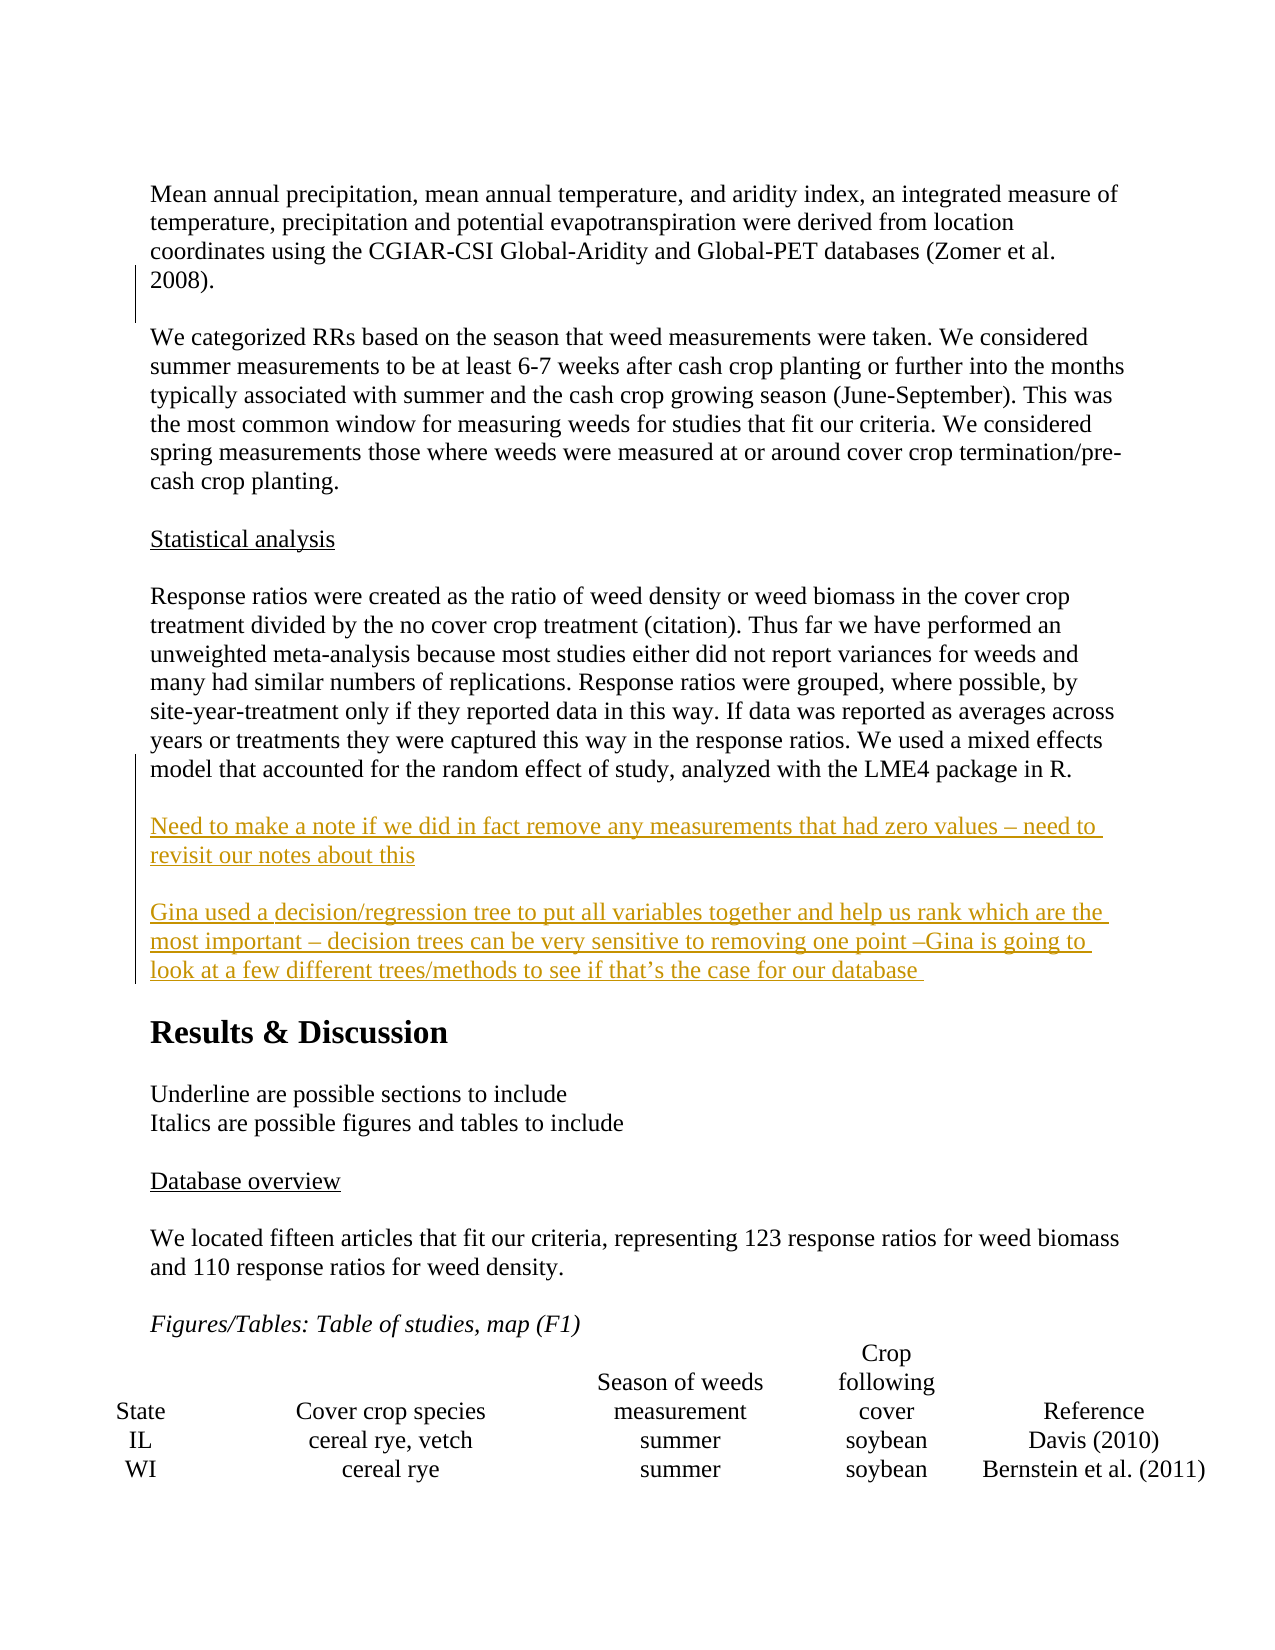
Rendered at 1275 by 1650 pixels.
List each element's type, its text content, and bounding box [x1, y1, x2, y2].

text Database overview [150, 1166, 1125, 1194]
table_header Reference [970, 1338, 1218, 1424]
table_cell summer [557, 1454, 803, 1483]
text Response ratios were created as the ratio of weed density or weed biomass in the cover crop treatment divided by the no cover crop treatment (citation). Thus far we have performed an unweighted meta-analysis because most studies either did not report variances for weeds and many had similar numbers of replications. Response ratios were grouped, where possible, by site-year-treatment only if they reported data in this way. If data was reported as averages across years or treatments they were captured this way in the response ratios. We used a mixed effects model that accounted for the random effect of study, analyzed with the LME4 package in R. [150, 581, 1125, 782]
text Mean annual precipitation, mean annual temperature, and aridity index, an integrated measure of temperature, precipitation and potential evapotranspiration were derived from location coordinates using the CGIAR-CSI Global-Aridity and Global-PET databases (Zomer et al. 2008). [150, 179, 1125, 294]
table_cell soybean [803, 1425, 970, 1454]
text Results & Discussion [150, 1012, 1125, 1051]
text Statistical analysis [150, 524, 1125, 552]
table_cell summer [557, 1425, 803, 1454]
table_header Season of weeds measurement [557, 1338, 803, 1424]
table_cell IL [57, 1425, 224, 1454]
table_cell Bernstein et al. (2011) [970, 1454, 1218, 1483]
table_cell cereal rye [224, 1454, 557, 1483]
text We categorized RRs based on the season that weed measurements were taken. We considered summer measurements to be at least 6-7 weeks after cash crop planting or further into the months typically associated with summer and the cash crop growing season (June-September). This was the most common window for measuring weeds for studies that fit our criteria. We considered spring measurements those where weeds were measured at or around cover crop termination/pre-cash crop planting. [150, 322, 1125, 495]
text We located fifteen articles that fit our criteria, representing 123 response ratios for weed biomass and 110 response ratios for weed density. [150, 1223, 1125, 1281]
text Figures/Tables: Table of studies, map (F1) [150, 1309, 1125, 1338]
table_cell soybean [803, 1454, 970, 1483]
table_cell cereal rye, vetch [224, 1425, 557, 1454]
table_cell WI [57, 1454, 224, 1483]
text Italics are possible figures and tables to include [150, 1108, 1125, 1137]
table_header Cover crop species [224, 1338, 557, 1424]
table_cell Davis (2010) [970, 1425, 1218, 1454]
text Underline are possible sections to include [150, 1079, 1125, 1108]
table_header State [57, 1338, 224, 1424]
table_header Crop following cover [803, 1338, 970, 1424]
